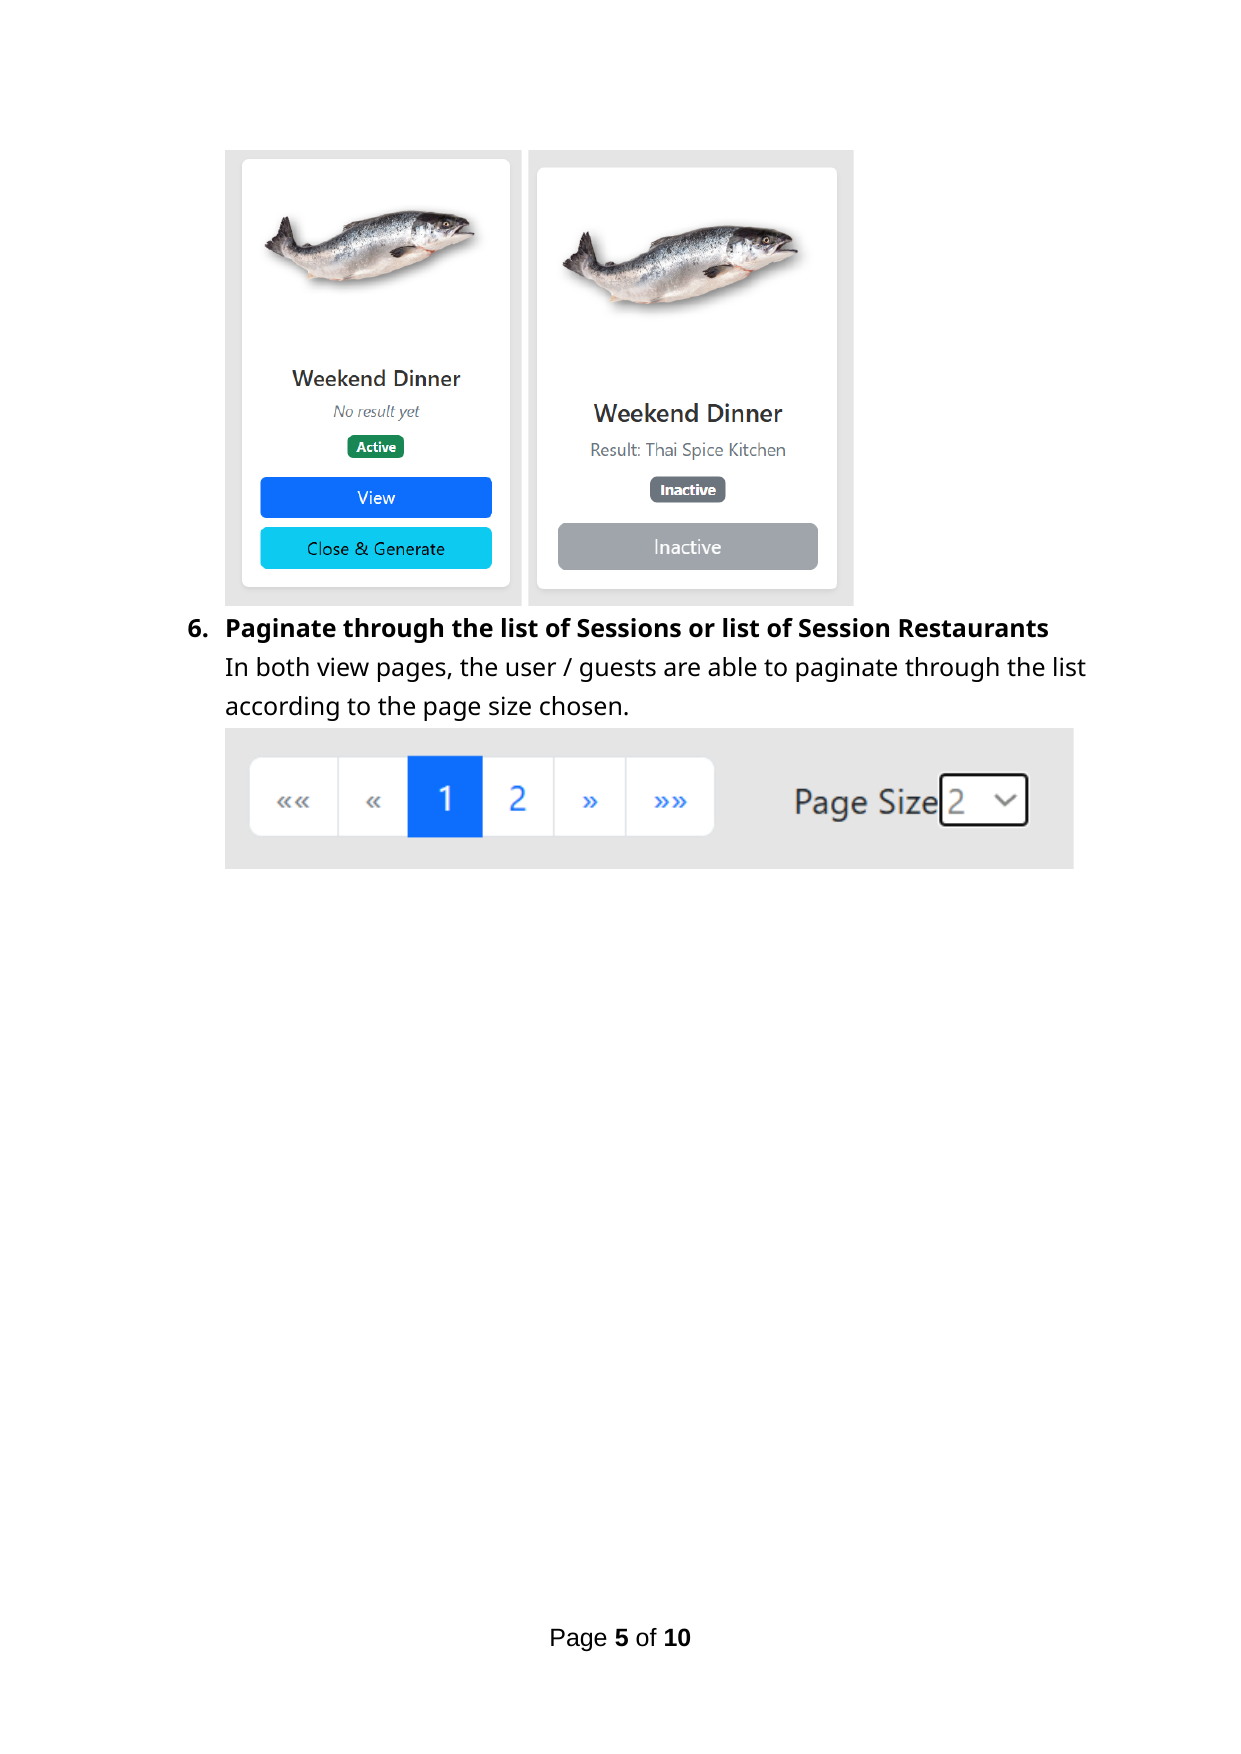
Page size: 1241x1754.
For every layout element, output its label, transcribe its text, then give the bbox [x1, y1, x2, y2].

picture [225, 150, 522, 606]
list In both view pages, the user / guests are able to paginate through the list according to the page size chosen. [225, 650, 1090, 723]
list Paginate through the list of Sessions or list of Session Restaurants [187, 611, 1090, 645]
picture [225, 728, 1074, 869]
picture [528, 150, 854, 606]
